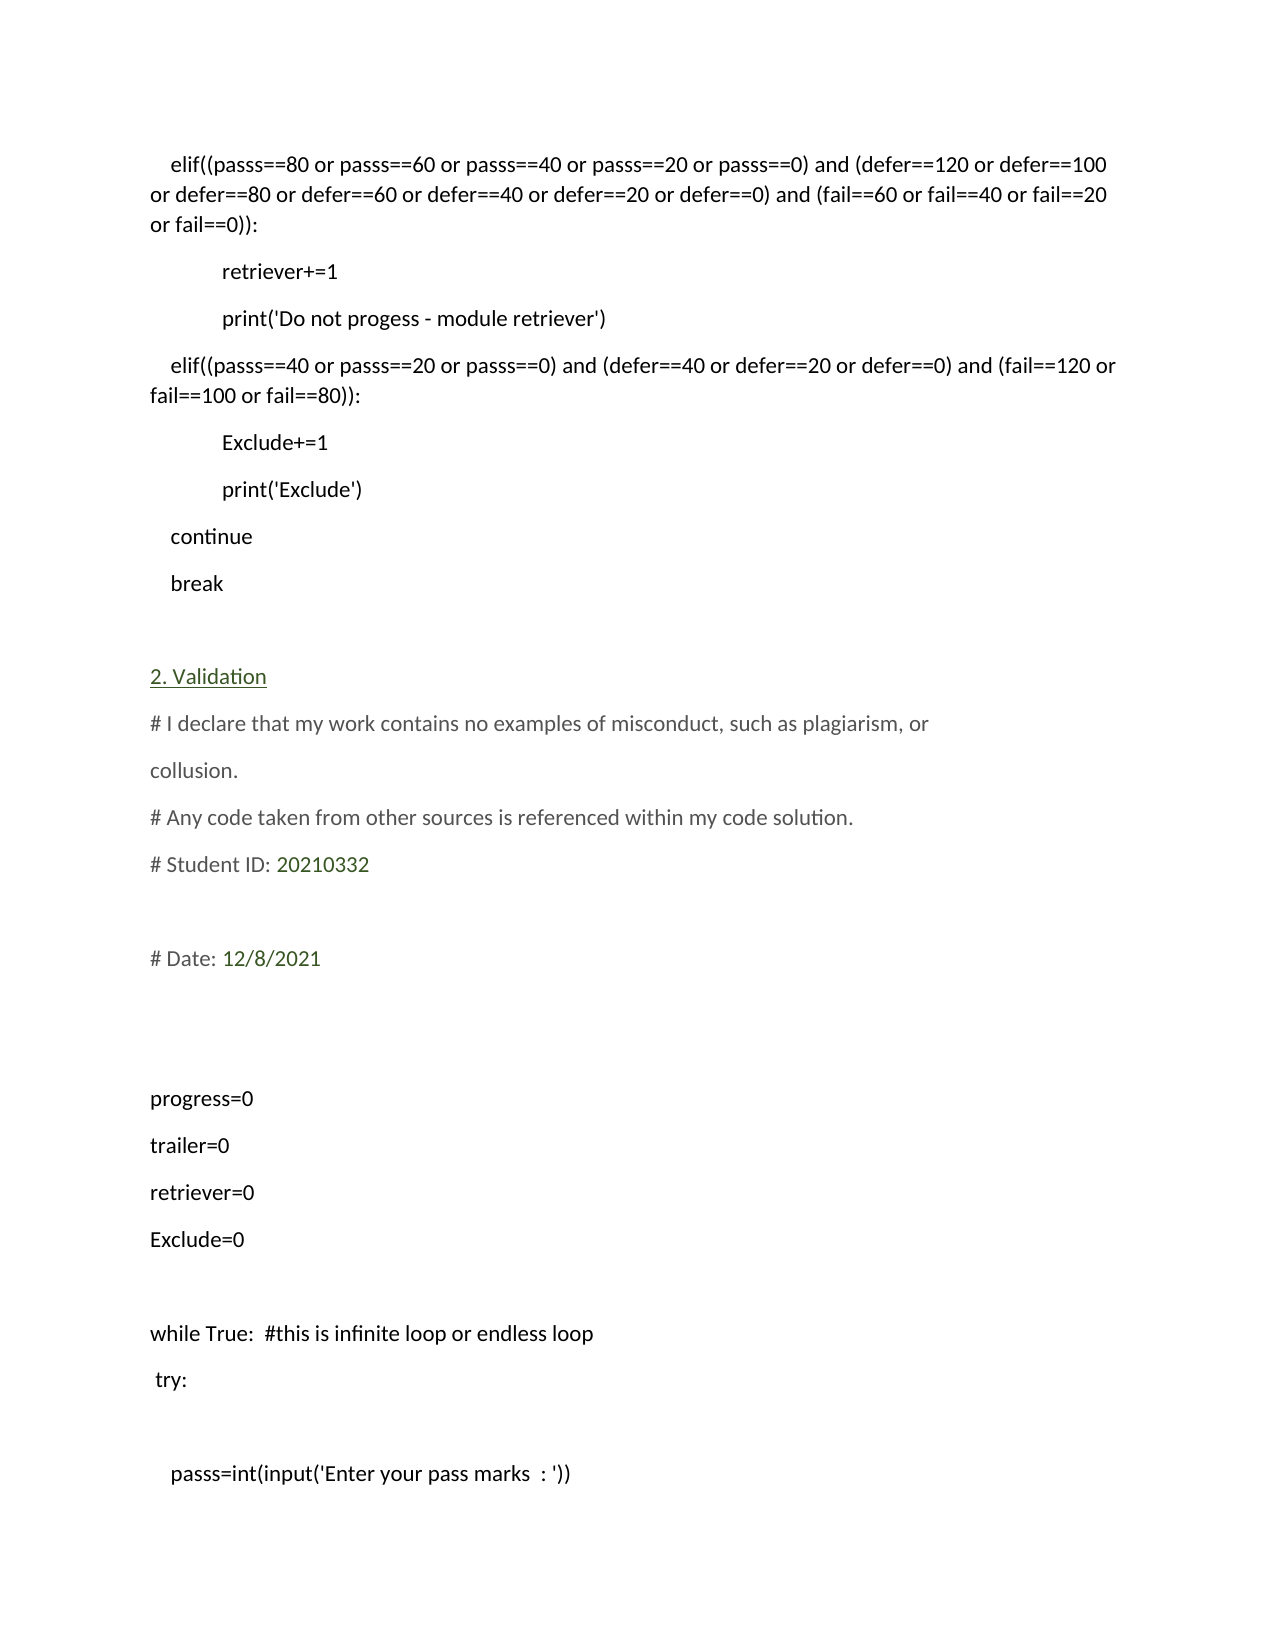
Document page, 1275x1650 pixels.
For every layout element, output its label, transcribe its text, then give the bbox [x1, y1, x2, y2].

text progress=0 [150, 1084, 1125, 1112]
text while True: #this is infinite loop or endless loop [150, 1319, 1125, 1347]
text collusion. [150, 756, 1125, 784]
text trailer=0 [150, 1131, 1125, 1159]
text continue [150, 522, 1125, 550]
text # Student ID: 20210332 [150, 850, 1125, 878]
text Exclude+=1 [150, 428, 1125, 456]
text Exclude=0 [150, 1225, 1125, 1253]
text try: [150, 1366, 1125, 1394]
text print('Exclude') [150, 475, 1125, 503]
text passs=int(input('Enter your pass marks : ')) [150, 1459, 1125, 1487]
text # Date: 12/8/2021 [150, 944, 1125, 972]
text # Any code taken from other sources is referenced within my code solution. [150, 803, 1125, 831]
text retriever+=1 [150, 257, 1125, 285]
text elif((passs==80 or passs==60 or passs==40 or passs==20 or passs==0) and (defer==120 or defer==100 or defer==80 or defer==60 or defer==40 or defer==20 or defer==0) and (fail==60 or fail==40 or fail==20 or fail==0)): [150, 150, 1125, 238]
text # I declare that my work contains no examples of misconduct, such as plagiarism, or [150, 709, 1125, 737]
text break [150, 569, 1125, 597]
text elif((passs==40 or passs==20 or passs==0) and (defer==40 or defer==20 or defer==0) and (fail==120 or fail==100 or fail==80)): [150, 351, 1125, 409]
text 2. Validation [150, 662, 1125, 691]
text print('Do not progess - module retriever') [150, 304, 1125, 332]
text retriever=0 [150, 1178, 1125, 1206]
